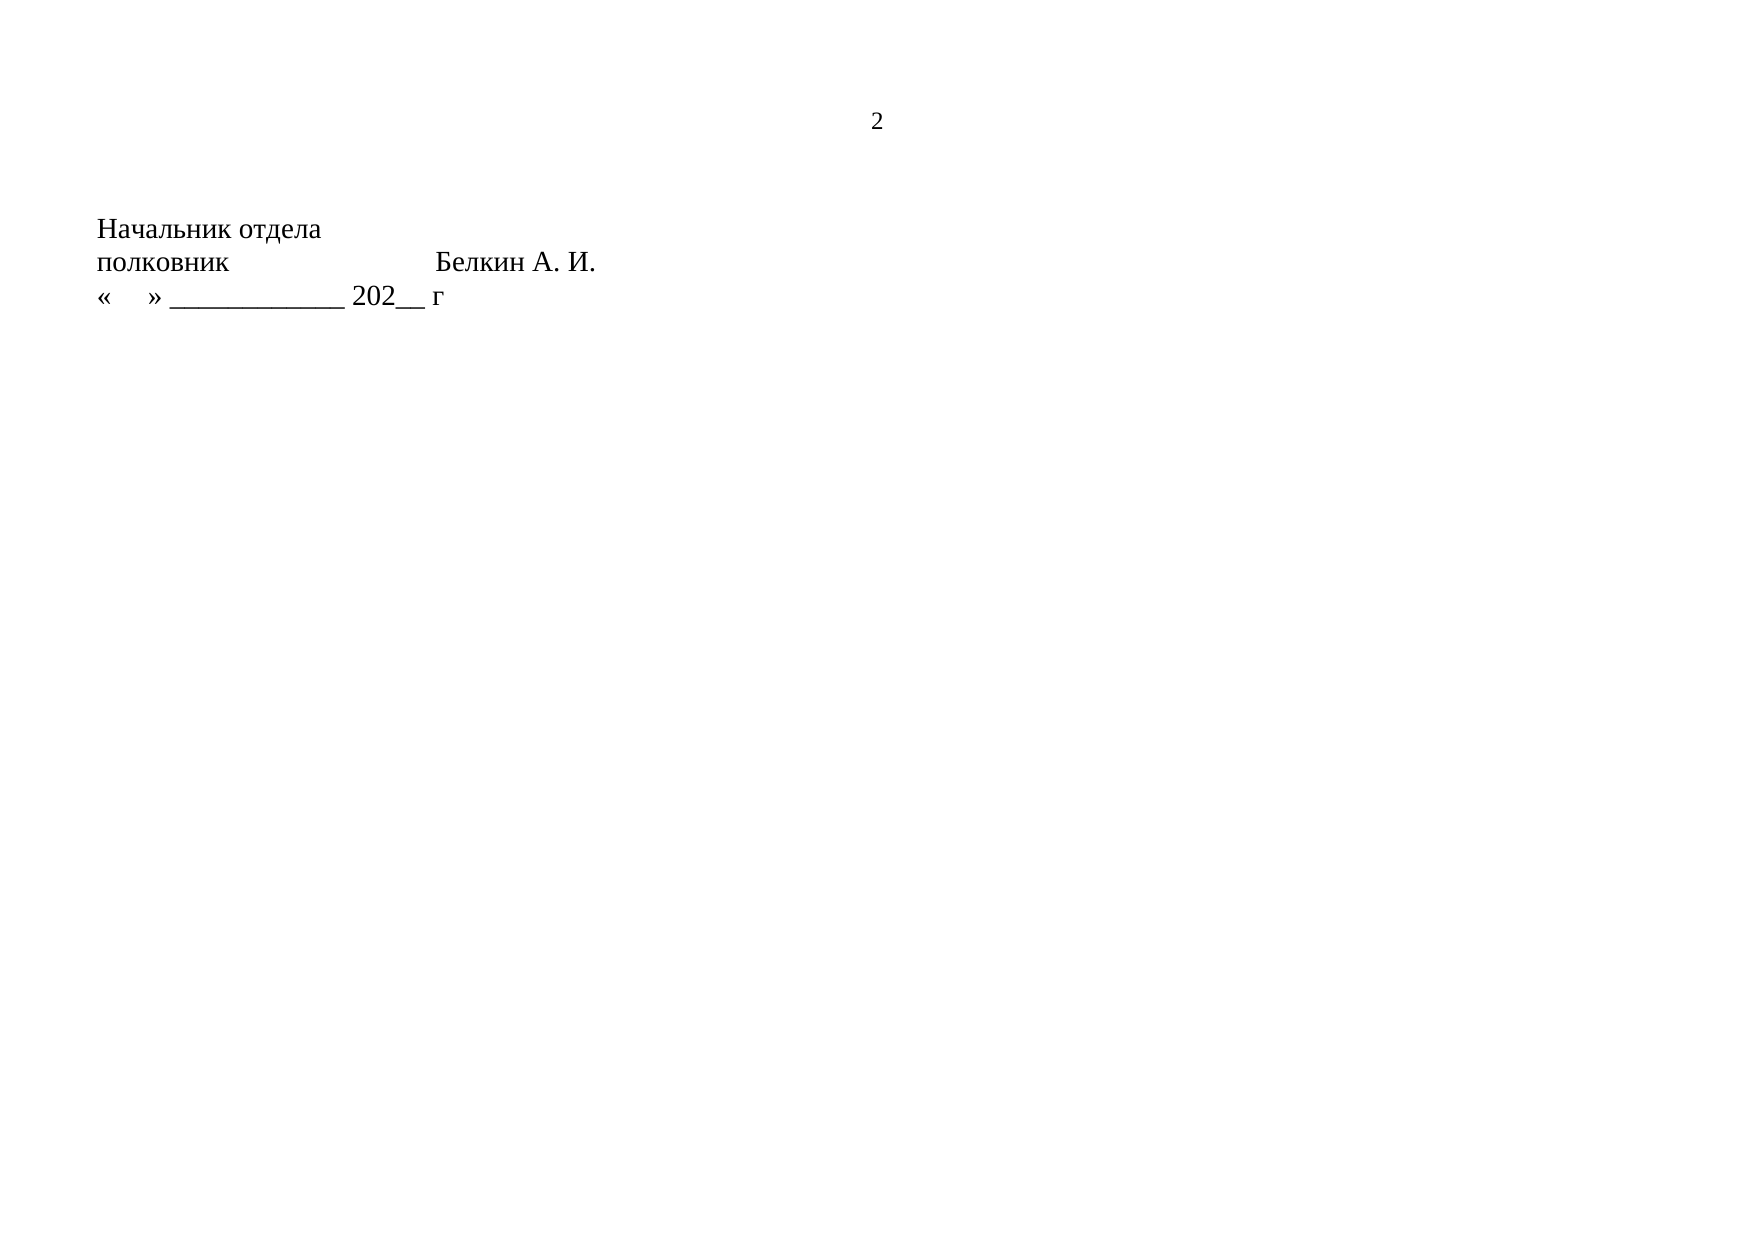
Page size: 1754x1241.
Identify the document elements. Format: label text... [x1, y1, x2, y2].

text полковник Белкин А. И. [97, 244, 1695, 278]
text « » ____________ 202__ г [97, 278, 1695, 311]
text Начальник отдела [97, 211, 1695, 244]
